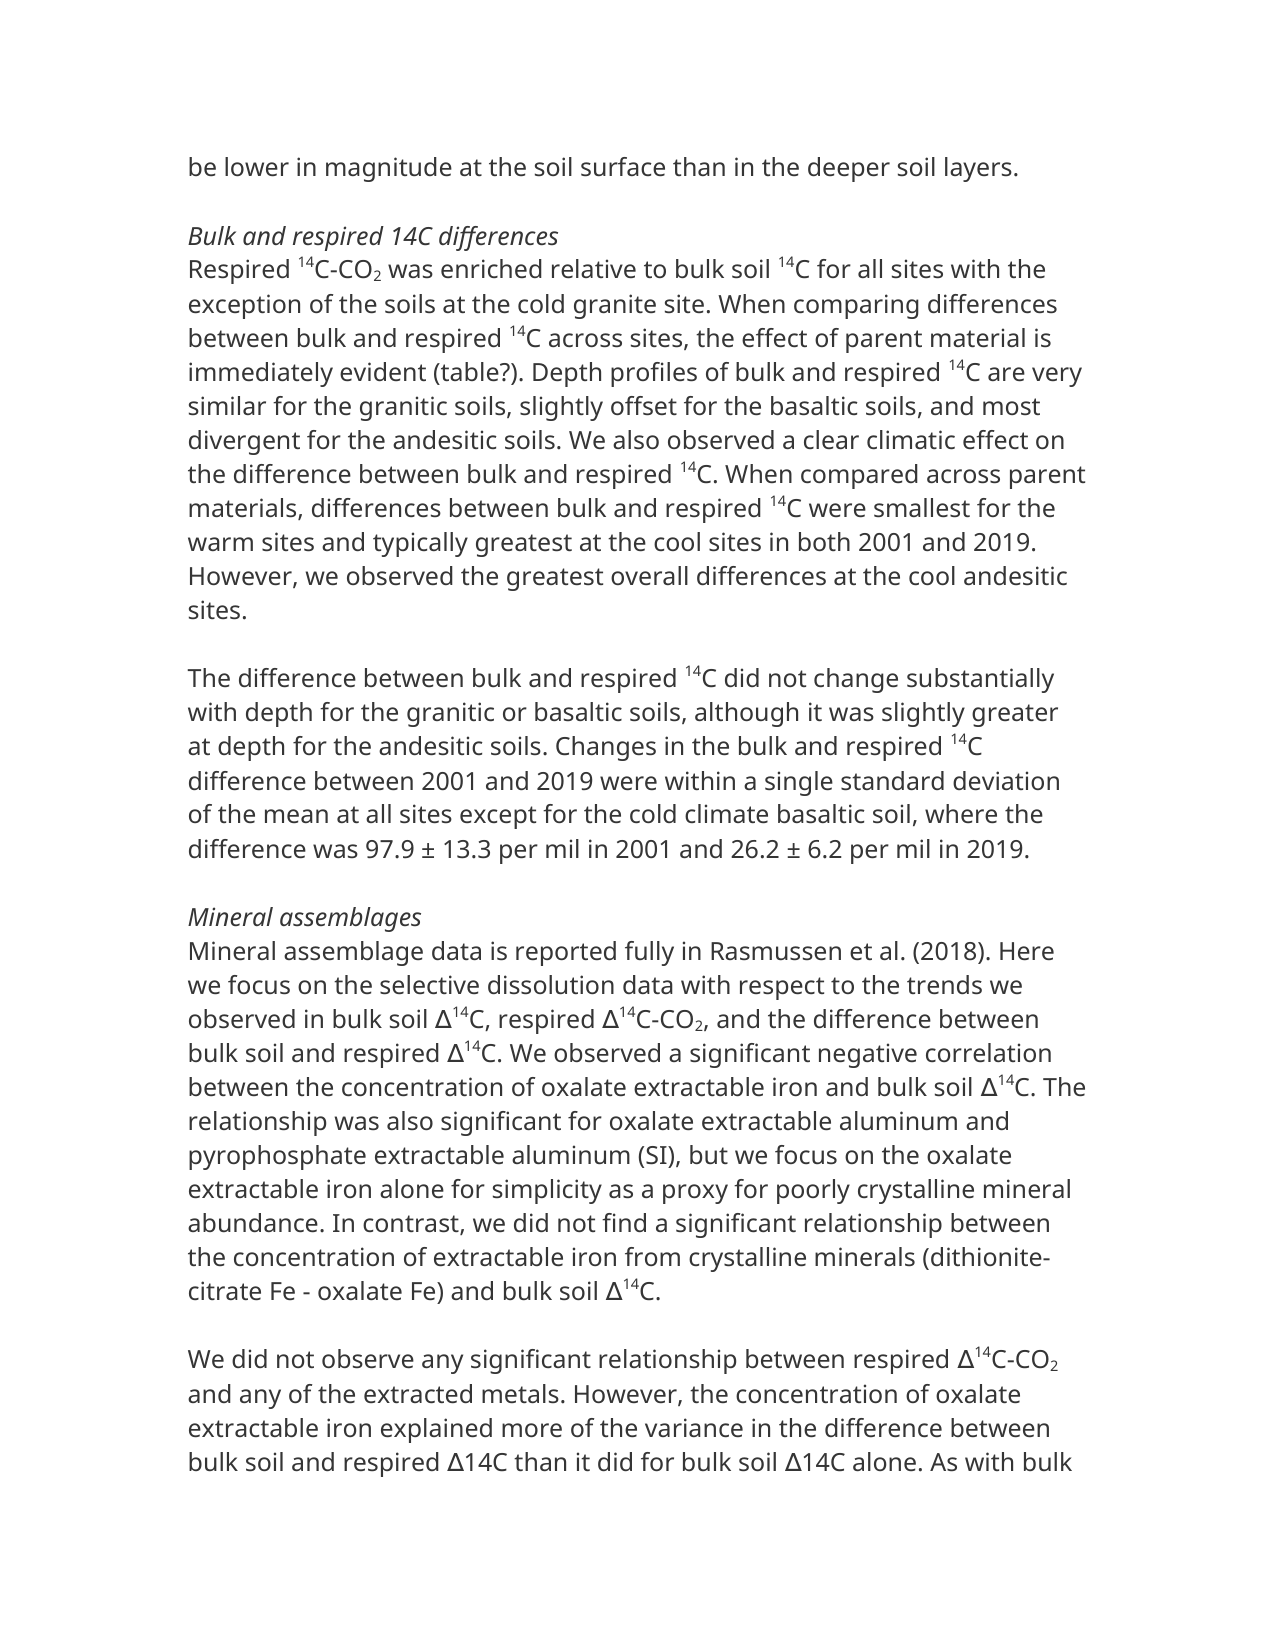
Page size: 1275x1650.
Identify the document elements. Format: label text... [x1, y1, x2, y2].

text Mineral assemblage data is reported fully in Rasmussen et al. (2018). Here we focus on the selective dissolution data with respect to the trends we observed in bulk soil ∆14C, respired ∆14C-CO2, and the difference between bulk soil and respired ∆14C. We observed a significant negative correlation between the concentration of oxalate extractable iron and bulk soil ∆14C. The relationship was also significant for oxalate extractable aluminum and pyrophosphate extractable aluminum (SI), but we focus on the oxalate extractable iron alone for simplicity as a proxy for poorly crystalline mineral abundance. In contrast, we did not find a significant relationship between the concentration of extractable iron from crystalline minerals (dithionite-citrate Fe - oxalate Fe) and bulk soil ∆14C. [187, 933, 1087, 1308]
text The difference between bulk and respired 14C did not change substantially with depth for the granitic or basaltic soils, although it was slightly greater at depth for the andesitic soils. Changes in the bulk and respired 14C difference between 2001 and 2019 were within a single standard deviation of the mean at all sites except for the cold climate basaltic soil, where the difference was 97.9 ± 13.3 per mil in 2001 and 26.2 ± 6.2 per mil in 2019. [187, 661, 1087, 865]
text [187, 1342, 1087, 1478]
text Bulk and respired 14C differences [187, 218, 1087, 252]
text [187, 150, 1087, 184]
text Respired 14C-CO2 was enriched relative to bulk soil 14C for all sites with the exception of the soils at the cold granite site. When comparing differences between bulk and respired 14C across sites, the effect of parent material is immediately evident (table?). Depth profiles of bulk and respired 14C are very similar for the granitic soils, slightly offset for the basaltic soils, and most divergent for the andesitic soils. We also observed a clear climatic effect on the difference between bulk and respired 14C. When compared across parent materials, differences between bulk and respired 14C were smallest for the warm sites and typically greatest at the cool sites in both 2001 and 2019. However, we observed the greatest overall differences at the cool andesitic sites. [187, 252, 1087, 627]
text Mineral assemblages [187, 899, 1087, 933]
